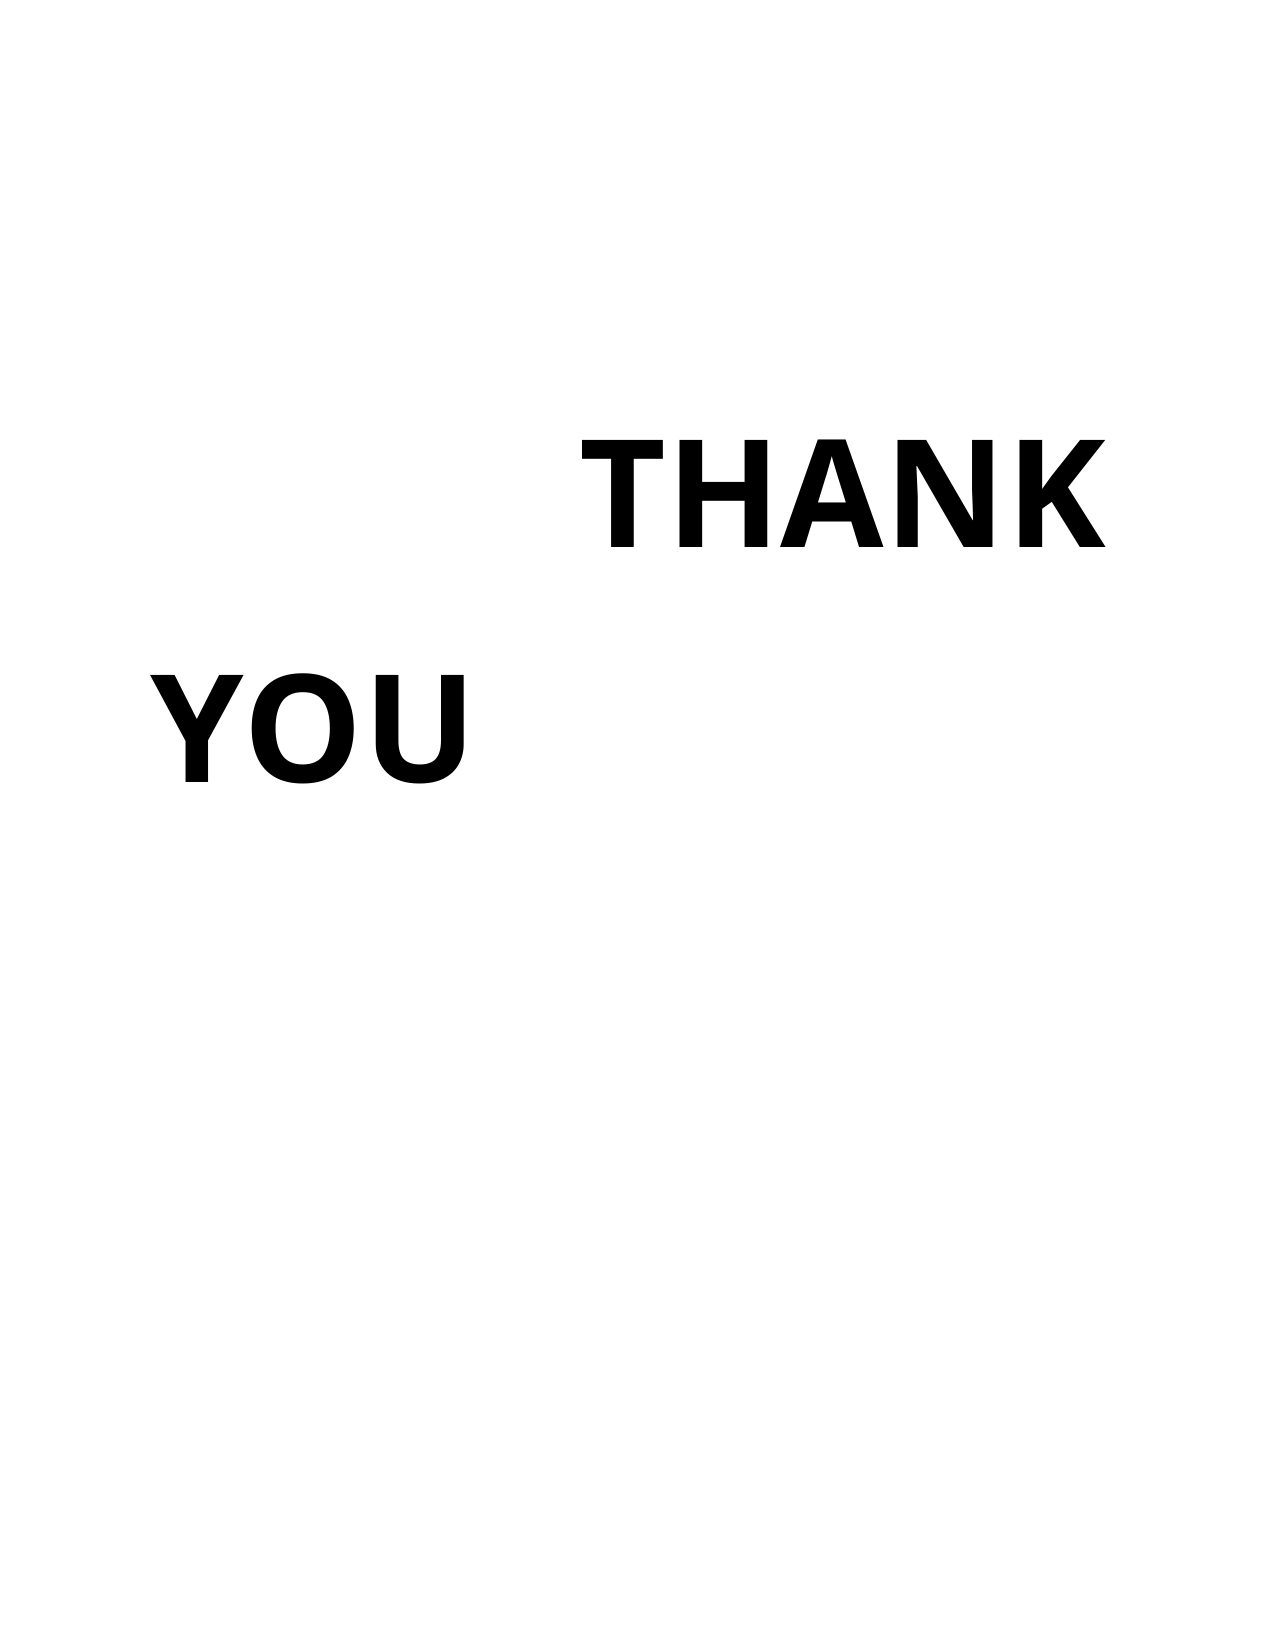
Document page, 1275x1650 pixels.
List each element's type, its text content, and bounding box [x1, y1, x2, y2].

text THANK YOU [150, 387, 1125, 827]
